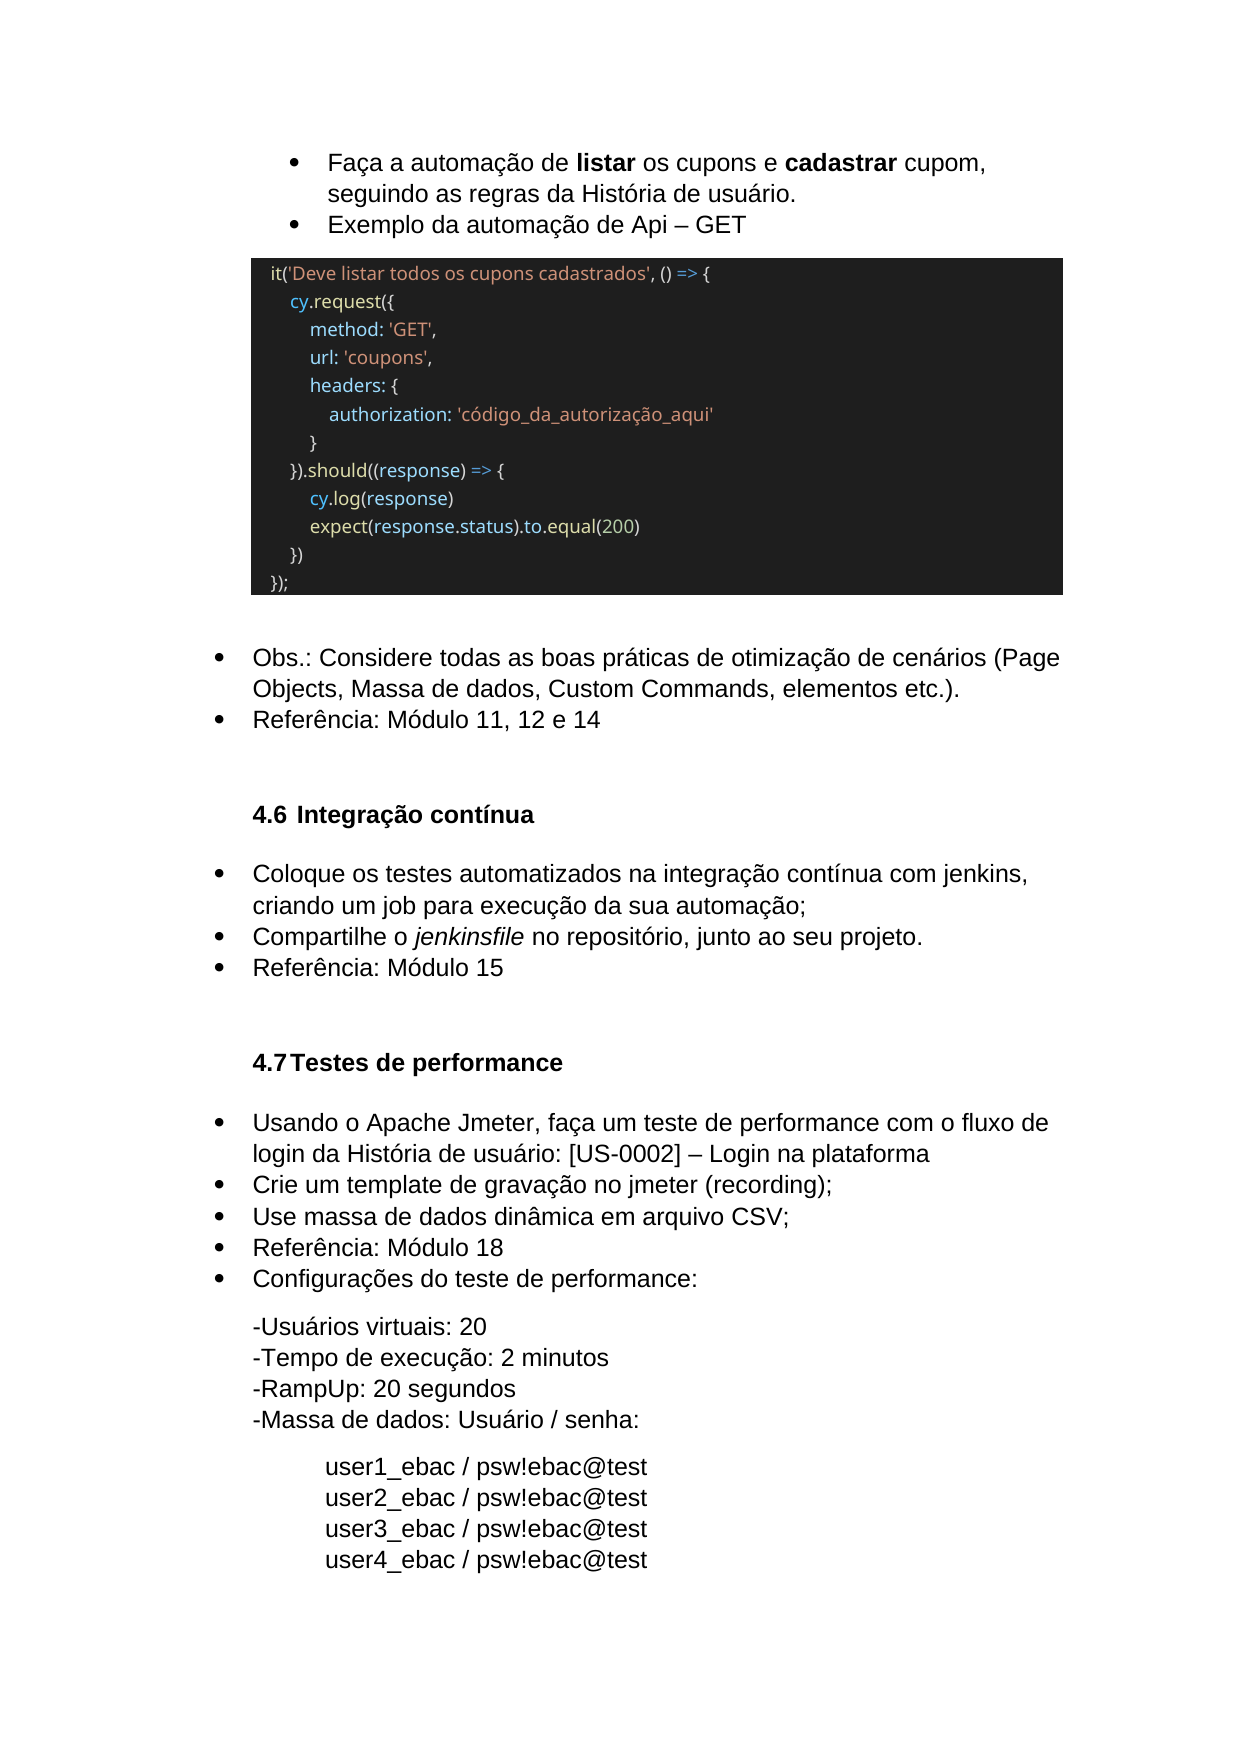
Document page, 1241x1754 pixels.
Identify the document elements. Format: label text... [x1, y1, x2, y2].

subtitle Integração contínua [252, 800, 1063, 828]
text authorization: 'código_da_autorização_aqui' [251, 398, 1063, 426]
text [325, 1452, 1063, 1574]
text -Usuários virtuais: 20 -Tempo de execução: 2 minutos -RampUp: 20 segundos -Massa de dados: Usuário / senha: [252, 1312, 1063, 1433]
list Referência: Módulo 15 [215, 953, 1063, 982]
list Referência: Módulo 11, 12 e 14 [215, 705, 1063, 734]
list Referência: Módulo 18 [215, 1233, 1063, 1261]
list Faça a automação de listar os cupons e cadastrar cupom, seguindo as regras da História de usuário. [290, 148, 1063, 207]
text }); [251, 567, 1063, 595]
list Coloque os testes automatizados na integração contínua com jenkins, criando um job para execução da sua automação; [215, 859, 1063, 919]
list Configurações do teste de performance: [215, 1264, 1063, 1293]
text url: 'coupons', [251, 342, 1063, 370]
text it('Deve listar todos os cupons cadastrados', () => { [251, 258, 1063, 286]
text }).should((response) => { [251, 454, 1063, 483]
text cy.request({ [251, 286, 1063, 314]
list Crie um template de gravação no jmeter (recording); [215, 1170, 1063, 1199]
list Usando o Apache Jmeter, faça um teste de performance com o fluxo de login da História de usuário: [US-0002] – Login na plataforma [215, 1108, 1063, 1168]
text } [251, 426, 1063, 454]
list Compartilhe o jenkinsfile no repositório, junto ao seu projeto. [215, 922, 1063, 951]
text method: 'GET', [251, 314, 1063, 342]
text cy.log(response) [251, 483, 1063, 511]
text }) [251, 539, 1063, 567]
list Use massa de dados dinâmica em arquivo CSV; [215, 1201, 1063, 1230]
text expect(response.status).to.equal(200) [251, 511, 1063, 539]
text headers: { [251, 370, 1063, 398]
list Obs.: Considere todas as boas práticas de otimização de cenários (Page Objects, Massa de dados, Custom Commands, elementos etc.). [215, 643, 1063, 703]
subtitle Testes de performance [252, 1048, 1063, 1077]
list Exemplo da automação de Api – GET [290, 210, 1063, 239]
